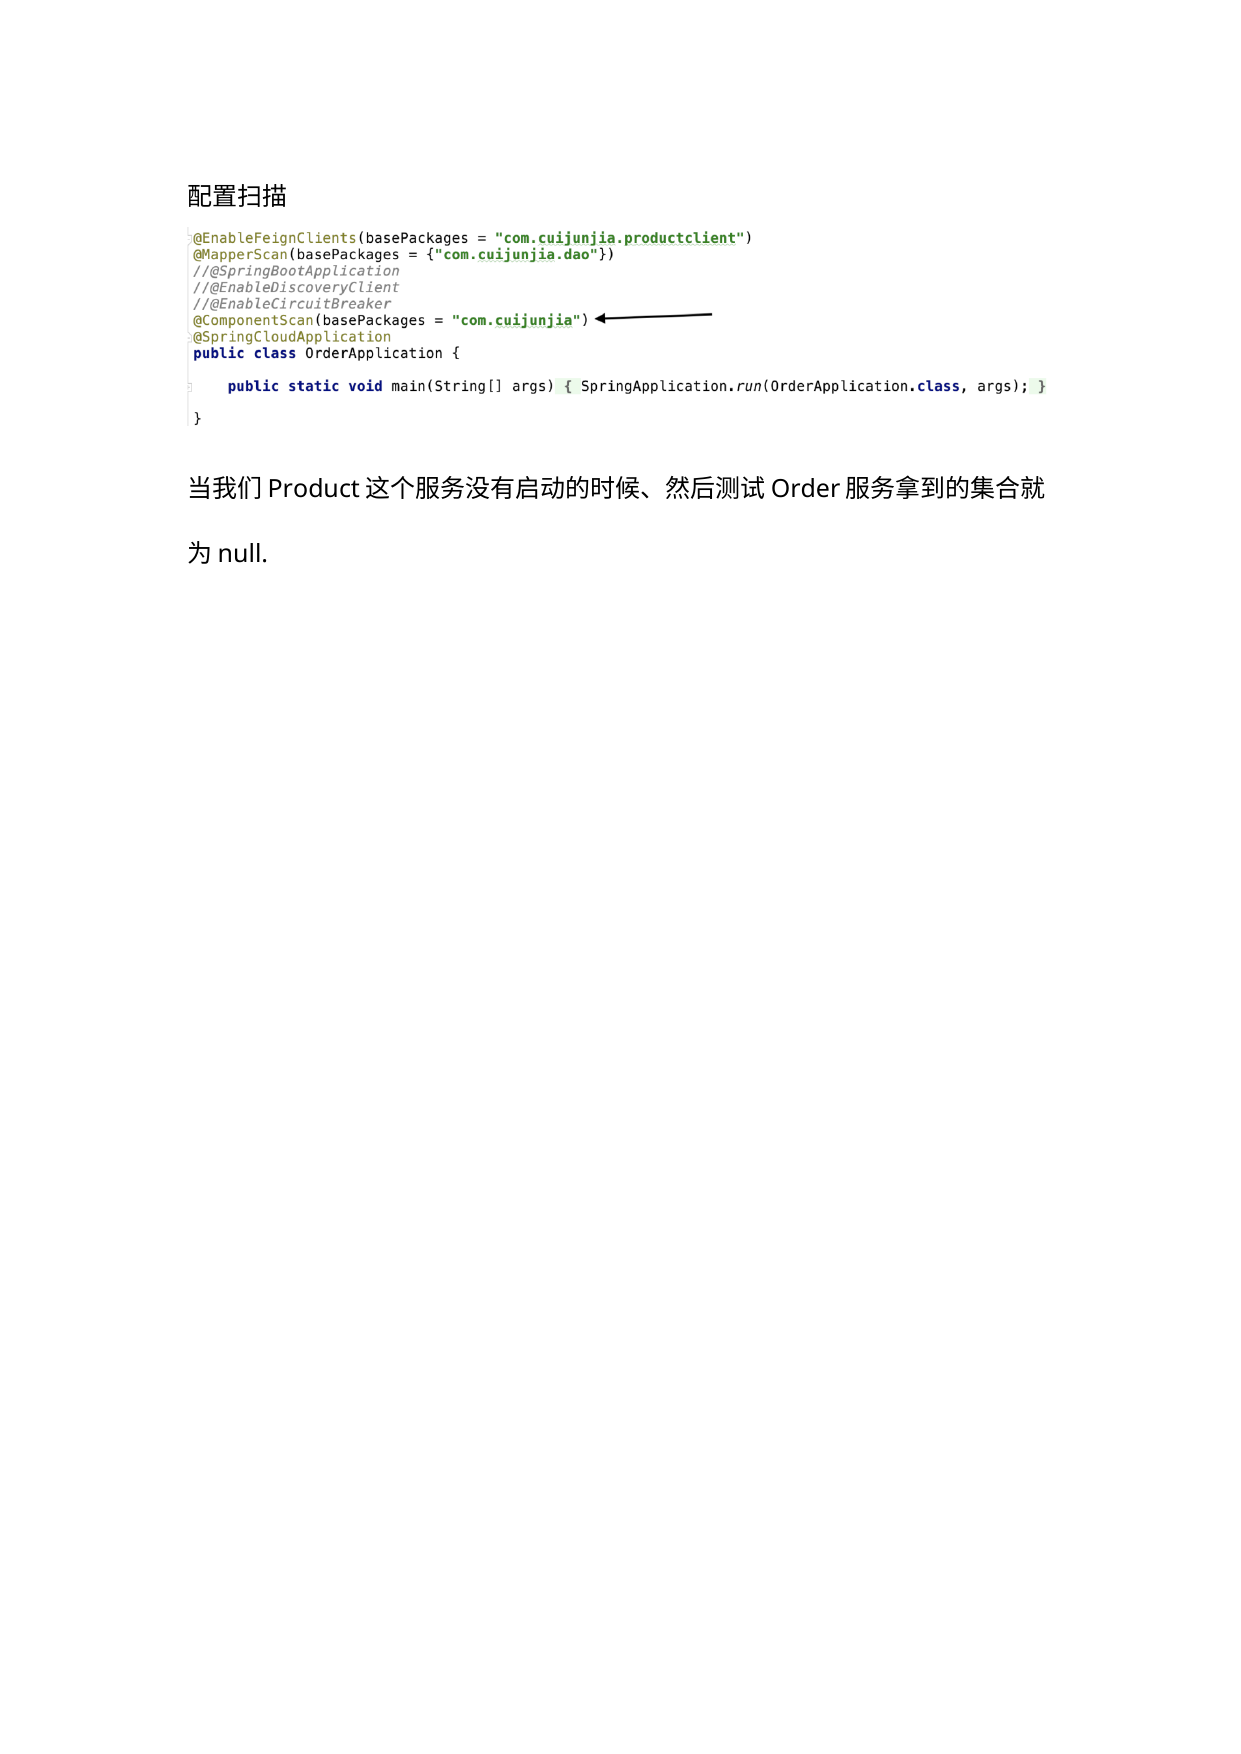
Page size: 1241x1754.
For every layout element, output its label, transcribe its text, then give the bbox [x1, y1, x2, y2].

list 配置扫描 [187, 162, 1053, 227]
list 当我们Product这个服务没有启动的时候、然后测试 Order服务拿到的集合就为null. [187, 454, 1053, 584]
picture [187, 227, 1052, 426]
